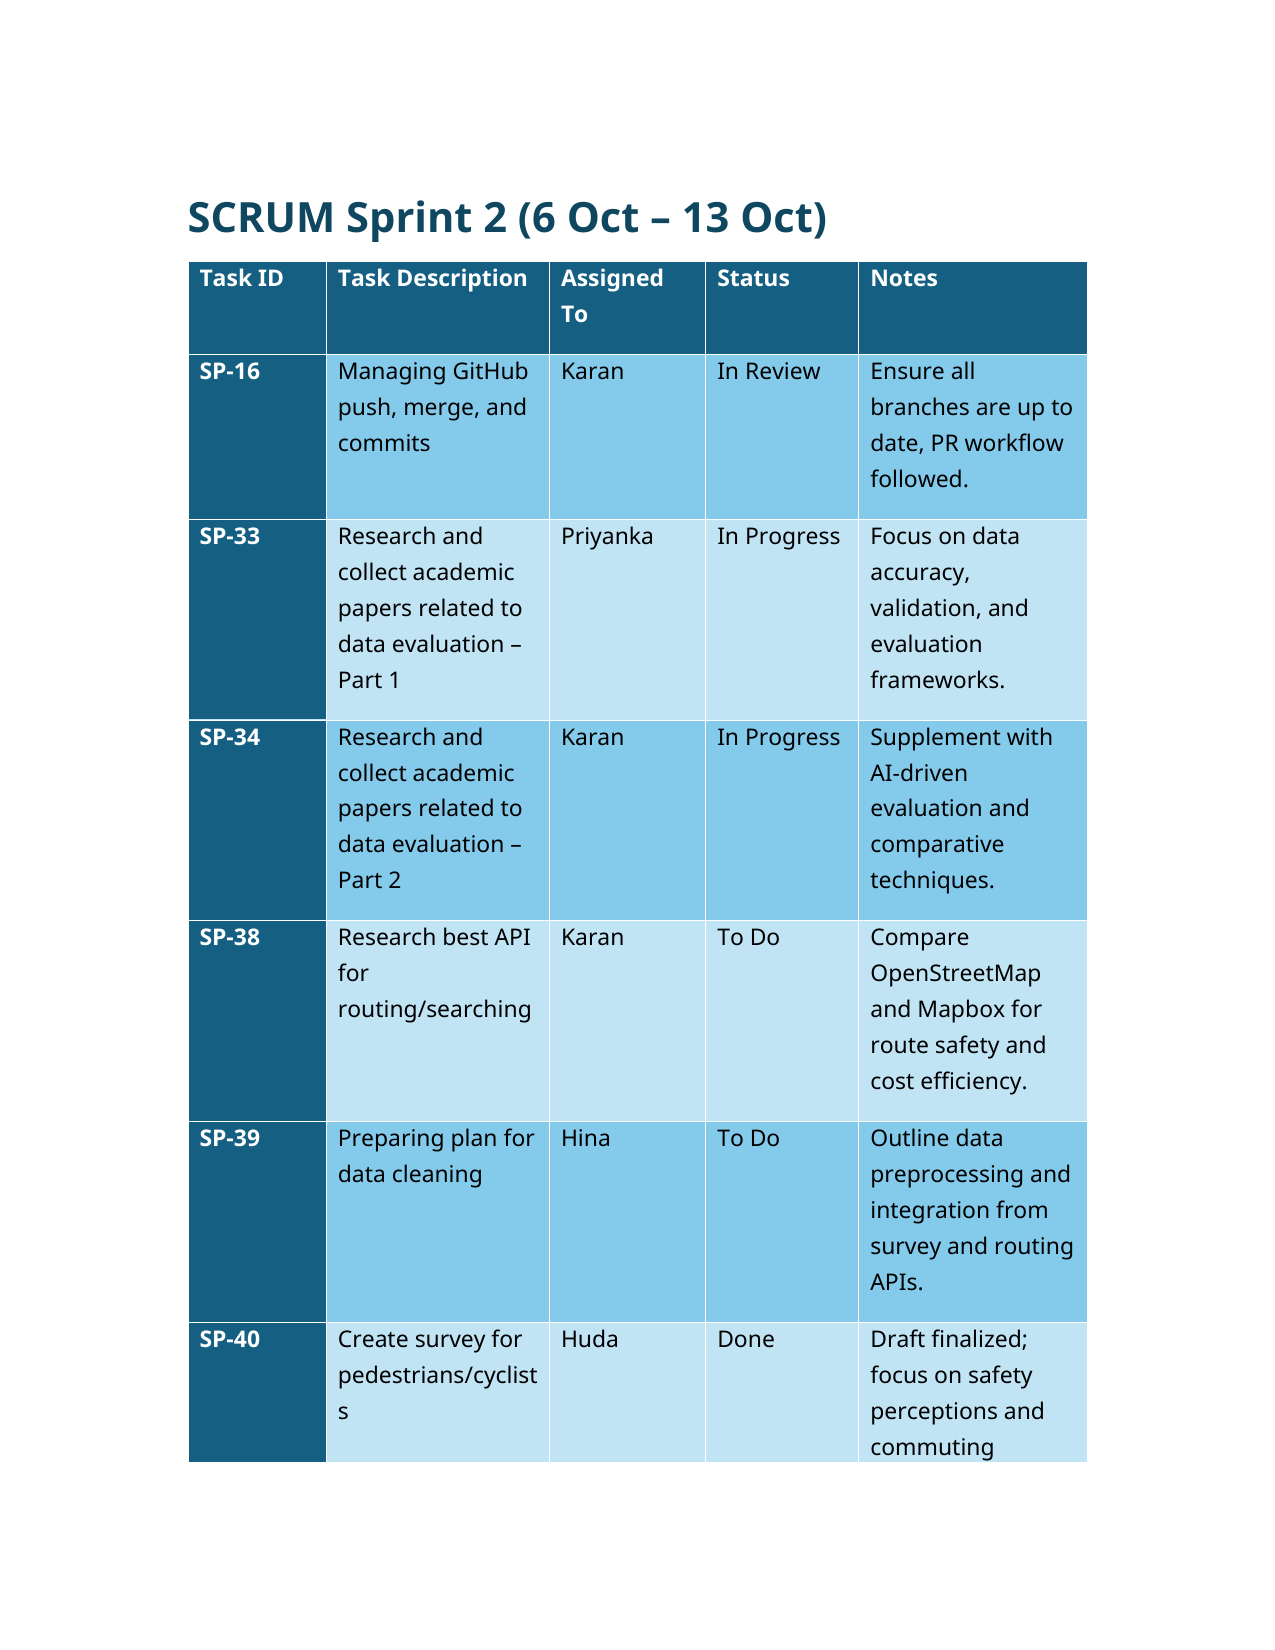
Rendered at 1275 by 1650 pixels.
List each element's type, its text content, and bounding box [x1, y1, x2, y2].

table_cell Research best API for routing/searching [327, 921, 549, 1121]
table_cell Karan [550, 355, 705, 519]
table_cell In Progress [706, 721, 858, 920]
table_cell Draft finalized; focus on safety perceptions and commuting behavior. [859, 1323, 1087, 1462]
table_cell Ensure all branches are up to date, PR workflow followed. [859, 355, 1087, 519]
table_cell To Do [706, 921, 858, 1121]
table_cell SP-38 [189, 921, 326, 1121]
table_cell Research and collect academic papers related to data evaluation – Part 1 [327, 520, 549, 719]
table_cell Karan [550, 721, 705, 920]
table_cell SP-39 [189, 1122, 326, 1322]
subtitle SCRUM Sprint 2 (6 Oct – 13 Oct) [187, 187, 1087, 244]
table_cell Karan [550, 921, 705, 1121]
table_cell Preparing plan for data cleaning [327, 1122, 549, 1322]
table_cell SP-34 [189, 721, 326, 920]
table_header Status [706, 262, 858, 354]
table_cell Done [706, 1323, 858, 1462]
table_cell Compare OpenStreetMap and Mapbox for route safety and cost efficiency. [859, 921, 1087, 1121]
table_cell To Do [706, 1122, 858, 1322]
table_cell In Review [706, 355, 858, 519]
table_header Task ID [189, 262, 326, 354]
table_cell SP-16 [189, 355, 326, 519]
table_header Assigned To [550, 262, 705, 354]
table_cell Supplement with AI-driven evaluation and comparative techniques. [859, 721, 1087, 920]
table_cell Hina [550, 1122, 705, 1322]
table_cell Focus on data accuracy, validation, and evaluation frameworks. [859, 520, 1087, 719]
table_header Notes [859, 262, 1087, 354]
table_cell In Progress [706, 520, 858, 719]
table_cell Managing GitHub push, merge, and commits [327, 355, 549, 519]
table_cell Priyanka [550, 520, 705, 719]
table_cell Create survey for pedestrians/cyclists [327, 1323, 549, 1462]
table_cell Huda [550, 1323, 705, 1462]
table_cell Research and collect academic papers related to data evaluation – Part 2 [327, 721, 549, 920]
table_header Task Description [327, 262, 549, 354]
table_cell SP-33 [189, 520, 326, 719]
table_cell SP-40 [189, 1323, 326, 1462]
table_cell Outline data preprocessing and integration from survey and routing APIs. [859, 1122, 1087, 1322]
